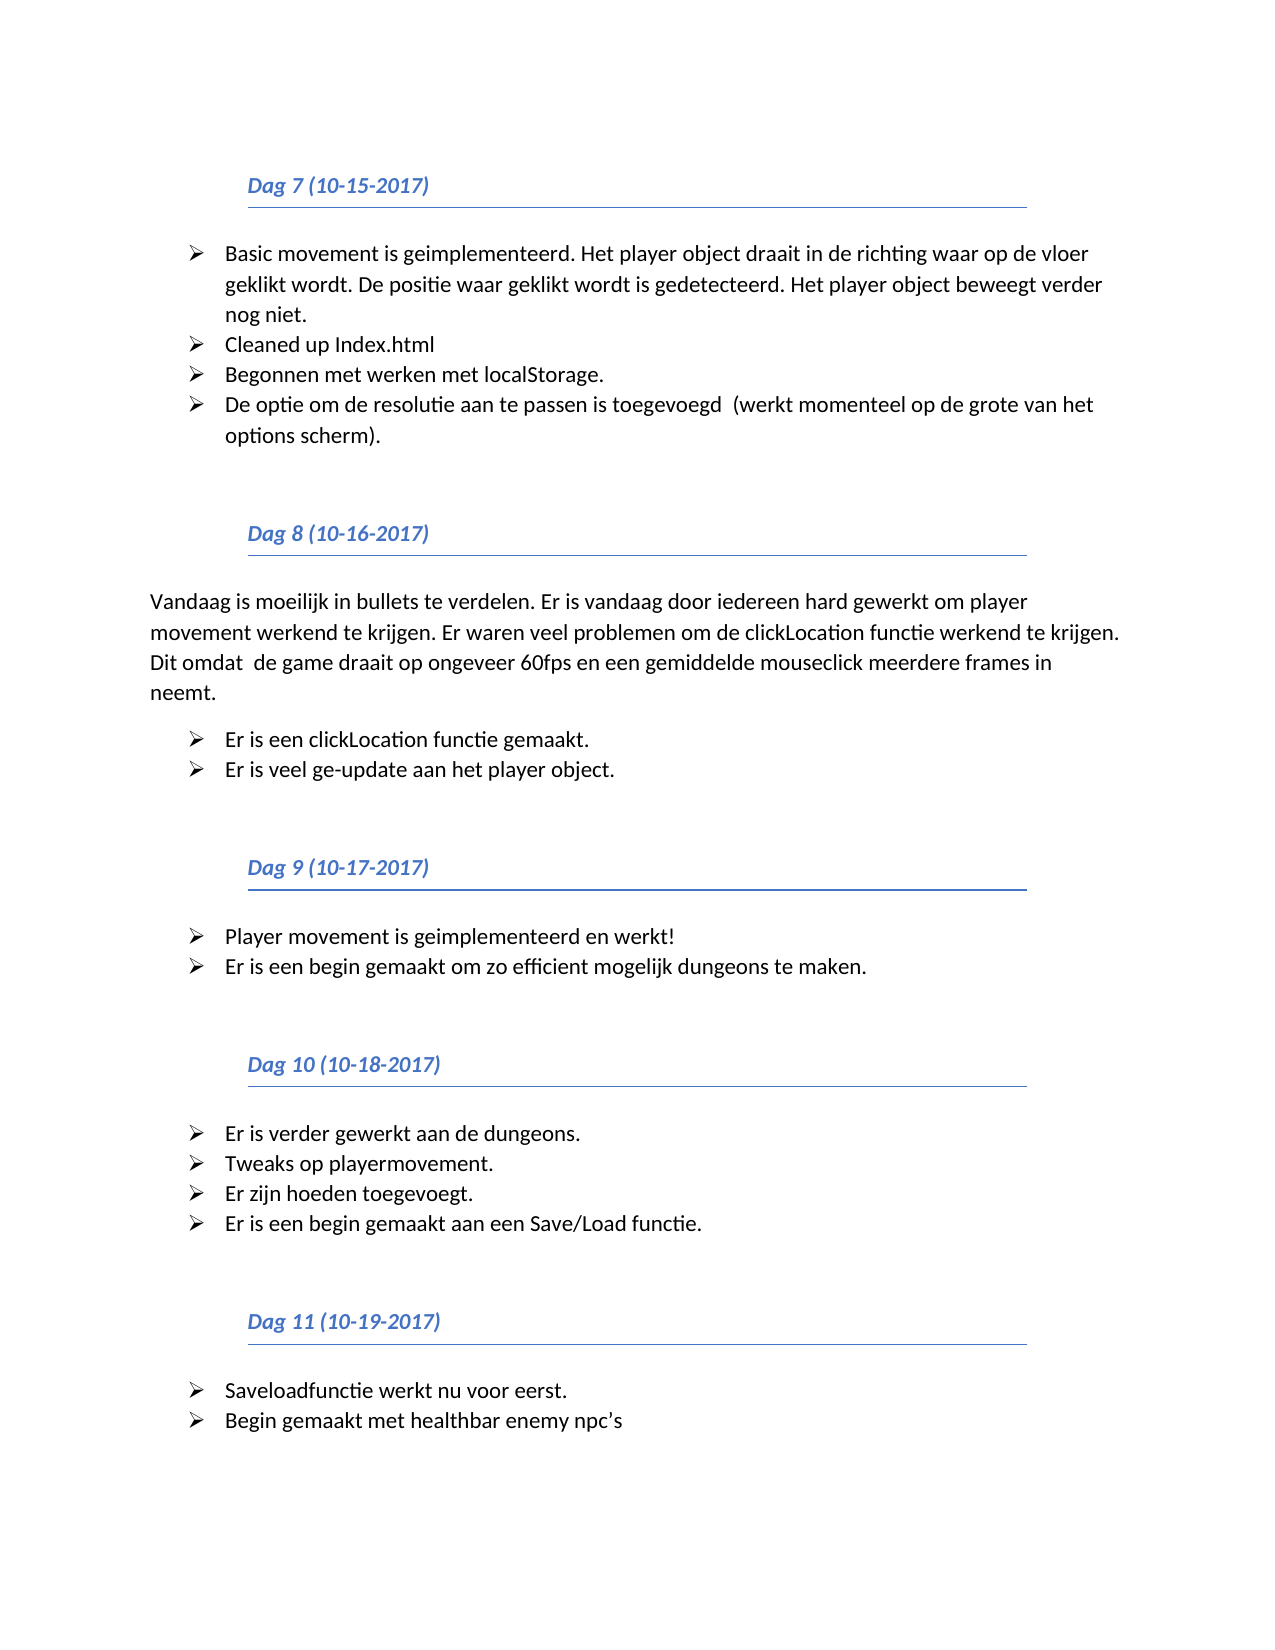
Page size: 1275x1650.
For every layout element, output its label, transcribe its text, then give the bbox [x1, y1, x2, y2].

list Tweaks op playermovement. [187, 1149, 1125, 1177]
list Saveloadfunctie werkt nu voor eerst. [187, 1376, 1125, 1404]
list Cleaned up Index.html [187, 330, 1125, 358]
list Begonnen met werken met localStorage. [187, 360, 1125, 388]
text Dag 8 (10-16-2017) [247, 519, 1027, 556]
text Dag 11 (10-19-2017) [247, 1307, 1027, 1345]
text Dag 7 (10-15-2017) [247, 171, 1027, 208]
list Er is een clickLocation functie gemaakt. [187, 725, 1125, 753]
list Begin gemaakt met healthbar enemy npc’s [187, 1406, 1125, 1434]
text Dag 10 (10-18-2017) [247, 1050, 1027, 1087]
text Vandaag is moeilijk in bullets te verdelen. Er is vandaag door iedereen hard gewerkt om player movement werkend te krijgen. Er waren veel problemen om de clickLocation functie werkend te krijgen. Dit omdat de game draait op ongeveer 60fps en een gemiddelde mouseclick meerdere frames in neemt. [150, 587, 1125, 706]
list De optie om de resolutie aan te passen is toegevoegd (werkt momenteel op de grote van het options scherm). [187, 391, 1125, 449]
list Er is verder gewerkt aan de dungeons. [187, 1119, 1125, 1147]
list Er is een begin gemaakt om zo efficient mogelijk dungeons te maken. [187, 952, 1125, 980]
list Basic movement is geimplementeerd. Het player object draait in de richting waar op de vloer geklikt wordt. De positie waar geklikt wordt is gedetecteerd. Het player object beweegt verder nog niet. [187, 239, 1125, 328]
list Player movement is geimplementeerd en werkt! [187, 922, 1125, 950]
list Er is veel ge-update aan het player object. [187, 755, 1125, 783]
text Dag 9 (10-17-2017) [247, 853, 1027, 891]
list Er is een begin gemaakt aan een Save/Load functie. [187, 1209, 1125, 1237]
list Er zijn hoeden toegevoegt. [187, 1179, 1125, 1207]
